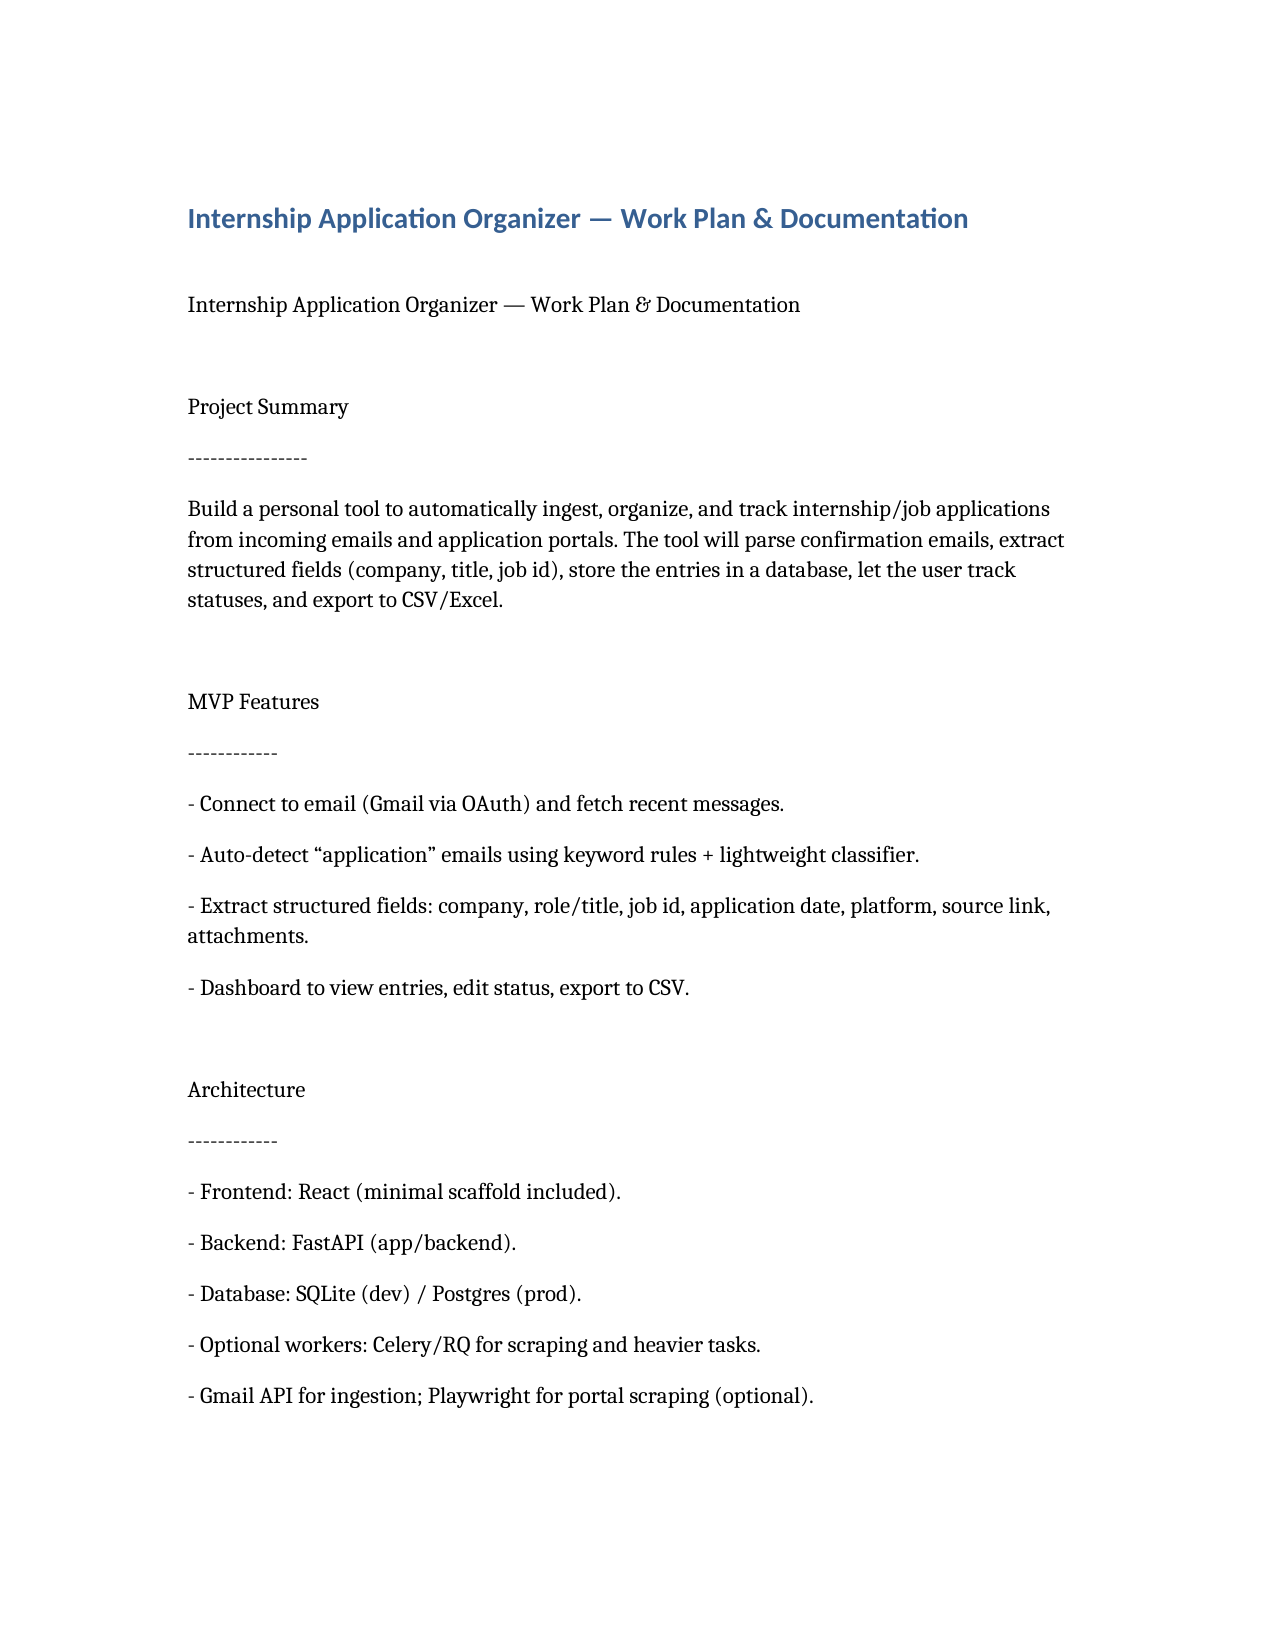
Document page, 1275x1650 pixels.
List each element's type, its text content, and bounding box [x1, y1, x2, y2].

text - Extract structured fields: company, role/title, job id, application date, platform, source link, attachments. [187, 893, 1087, 949]
text - Gmail API for ingestion; Playwright for portal scraping (optional). [187, 1383, 1087, 1409]
text - Dashboard to view entries, edit status, export to CSV. [187, 974, 1087, 1001]
text MVP Features [187, 689, 1087, 715]
text - Optional workers: Celery/RQ for scraping and heavier tasks. [187, 1332, 1087, 1358]
text - Frontend: React (minimal scaffold included). [187, 1178, 1087, 1205]
text - Auto-detect “application” emails using keyword rules + lightweight classifier. [187, 842, 1087, 868]
text ------------ [187, 1127, 1087, 1154]
text ---------------- [187, 445, 1087, 471]
text Internship Application Organizer — Work Plan & Documentation [187, 292, 1087, 318]
text - Backend: FastAPI (app/backend). [187, 1229, 1087, 1256]
text Project Summary [187, 394, 1087, 420]
subtitle Internship Application Organizer — Work Plan & Documentation [187, 200, 1087, 236]
text Architecture [187, 1076, 1087, 1103]
text ------------ [187, 740, 1087, 766]
text - Database: SQLite (dev) / Postgres (prod). [187, 1281, 1087, 1307]
text Build a personal tool to automatically ingest, organize, and track internship/job applications from incoming emails and application portals. The tool will parse confirmation emails, extract structured fields (company, title, job id), store the entries in a database, let the user track statuses, and export to CSV/Excel. [187, 496, 1087, 613]
text - Connect to email (Gmail via OAuth) and fetch recent messages. [187, 791, 1087, 817]
